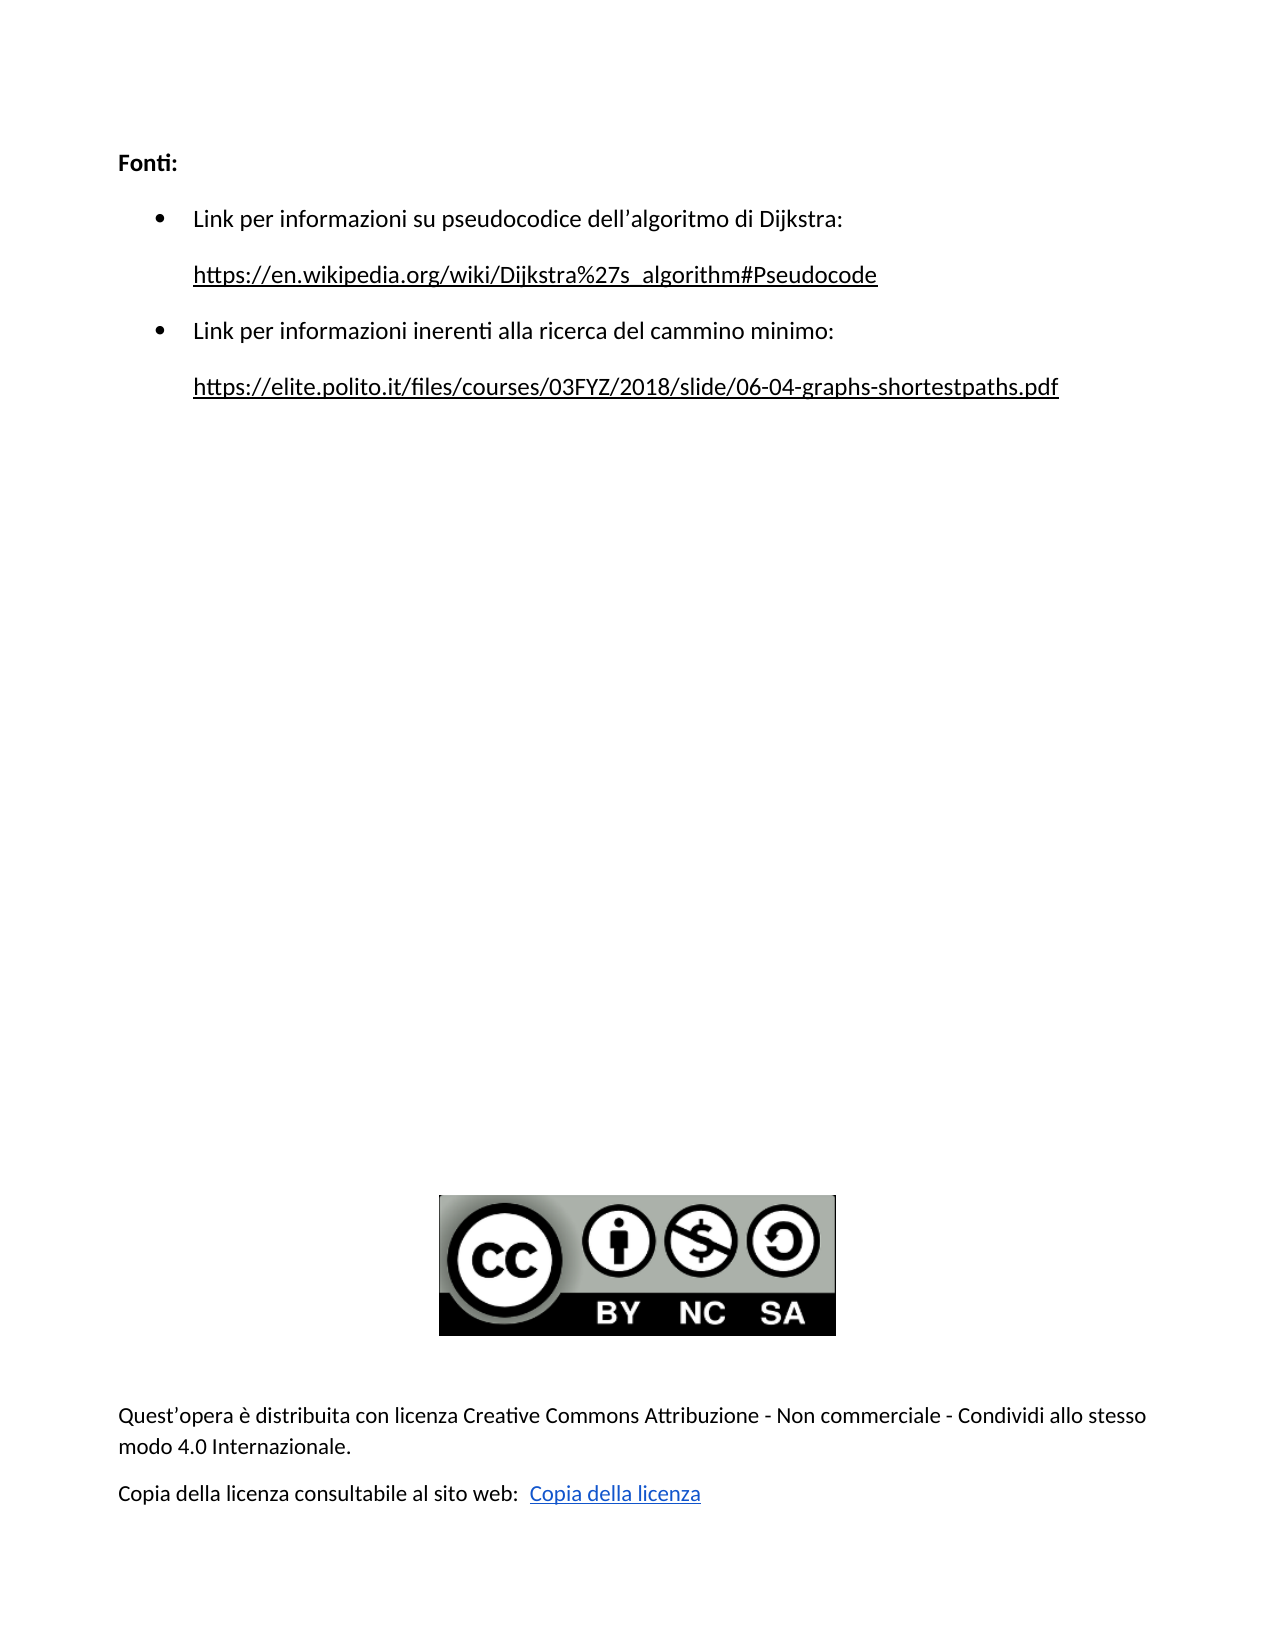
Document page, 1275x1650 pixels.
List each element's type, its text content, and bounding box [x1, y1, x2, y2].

list Link per informazioni inerenti alla ricerca del cammino minimo: [156, 315, 1157, 346]
text Quest’opera è distribuita con licenza Creative Commons Attribuzione - Non commerciale - Condividi allo stesso modo 4.0 Internazionale. [118, 1402, 1157, 1460]
text https://elite.polito.it/files/courses/03FYZ/2018/slide/06-04-graphs-shortestpaths.pdf [193, 371, 1157, 401]
list Link per informazioni su pseudocodice dell’algoritmo di Dijkstra: [156, 203, 1157, 234]
picture [439, 1195, 836, 1336]
text Copia della licenza consultabile al sito web: Copia della licenza [118, 1479, 1157, 1507]
text Fonti: [118, 148, 1157, 178]
text https://en.wikipedia.org/wiki/Dijkstra%27s_algorithm#Pseudocode [193, 259, 1157, 290]
